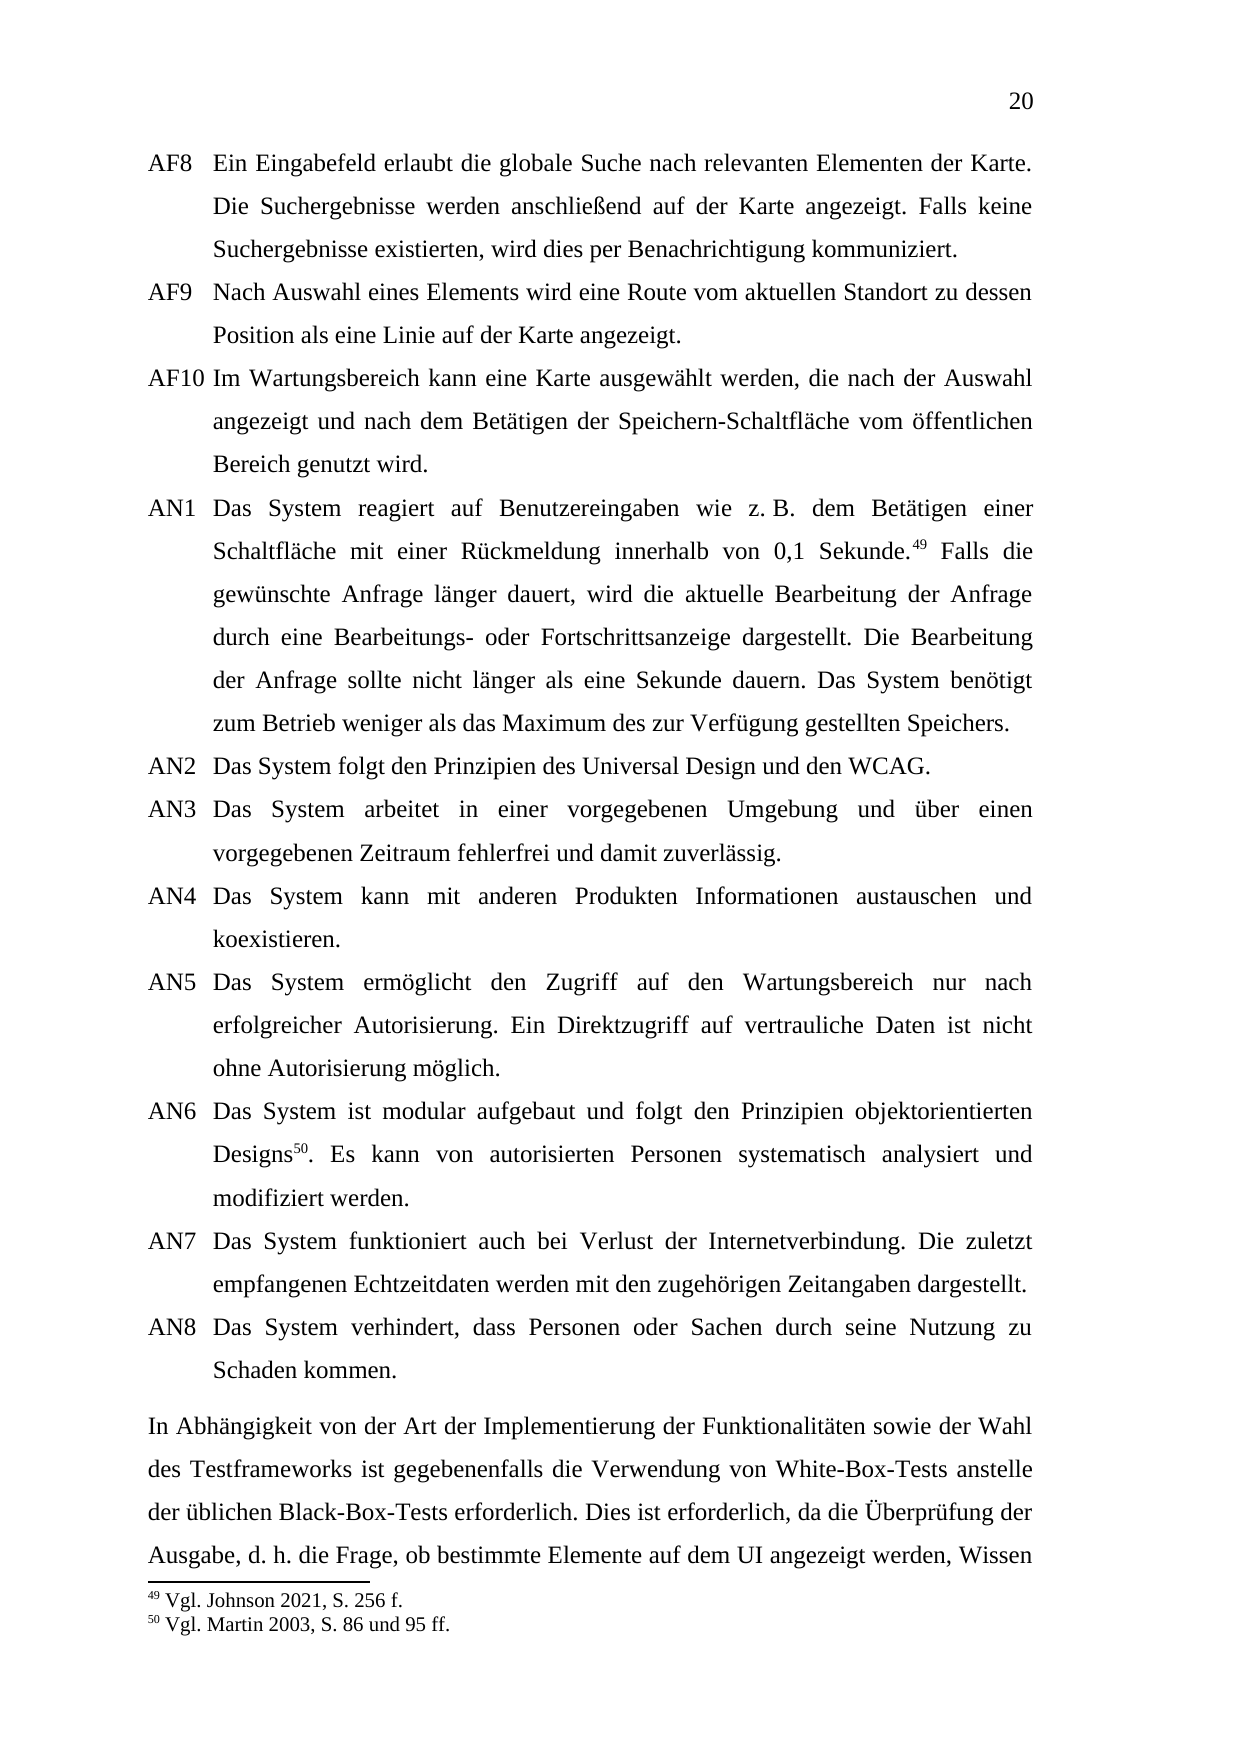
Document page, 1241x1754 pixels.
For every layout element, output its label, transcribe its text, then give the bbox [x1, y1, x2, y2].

list Das System funktioniert auch bei Verlust der Internetverbindung. Die zuletzt empfangenen Echtzeitdaten werden mit den zugehörigen Zeitangaben dargestellt. [148, 1226, 1033, 1298]
list Ein Eingabefeld erlaubt die globale Suche nach relevanten Elementen der Karte. Die Suchergebnisse werden anschließend auf der Karte angezeigt. Falls keine Suchergebnisse existierten, wird dies per Benachrichtigung kommuniziert. [148, 148, 1033, 263]
list Das System verhindert, dass Personen oder Sachen durch seine Nutzung zu Schaden kommen. [148, 1312, 1033, 1384]
list Das System folgt den Prinzipien des Universal Design und den WCAG. [148, 751, 1033, 780]
list Das System reagiert auf Benutzereingaben wie z. B. dem Betätigen einer Schaltfläche mit einer Rückmeldung innerhalb von 0,1 Sekunde. Falls die gewünschte Anfrage länger dauert, wird die aktuelle Bearbeitung der Anfrage durch eine Bearbeitungs- oder Fortschrittsanzeige dargestellt. Die Bearbeitung der Anfrage sollte nicht länger als eine Sekunde dauern. Das System benötigt zum Betrieb weniger als das Maximum des zur Verfügung gestellten Speichers. [148, 493, 1033, 737]
list Im Wartungsbereich kann eine Karte ausgewählt werden, die nach der Auswahl angezeigt und nach dem Betätigen der Speichern-Schaltfläche vom öffentlichen Bereich genutzt wird. [148, 363, 1033, 478]
list Das System ist modular aufgebaut und folgt den Prinzipien objektorientierten Designs. Es kann von autorisierten Personen systematisch analysiert und modifiziert werden. [148, 1096, 1033, 1211]
list Das System ermöglicht den Zugriff auf den Wartungsbereich nur nach erfolgreicher Autorisierung. Ein Direktzugriff auf vertrauliche Daten ist nicht ohne Autorisierung möglich. [148, 967, 1033, 1082]
list Das System arbeitet in einer vorgegebenen Umgebung und über einen vorgegebenen Zeitraum fehlerfrei und damit zuverlässig. [148, 794, 1033, 866]
list Nach Auswahl eines Elements wird eine Route vom aktuellen Standort zu dessen Position als eine Linie auf der Karte angezeigt. [148, 277, 1033, 349]
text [148, 1411, 1033, 1569]
list Das System kann mit anderen Produkten Informationen austauschen und koexistieren. [148, 881, 1033, 953]
